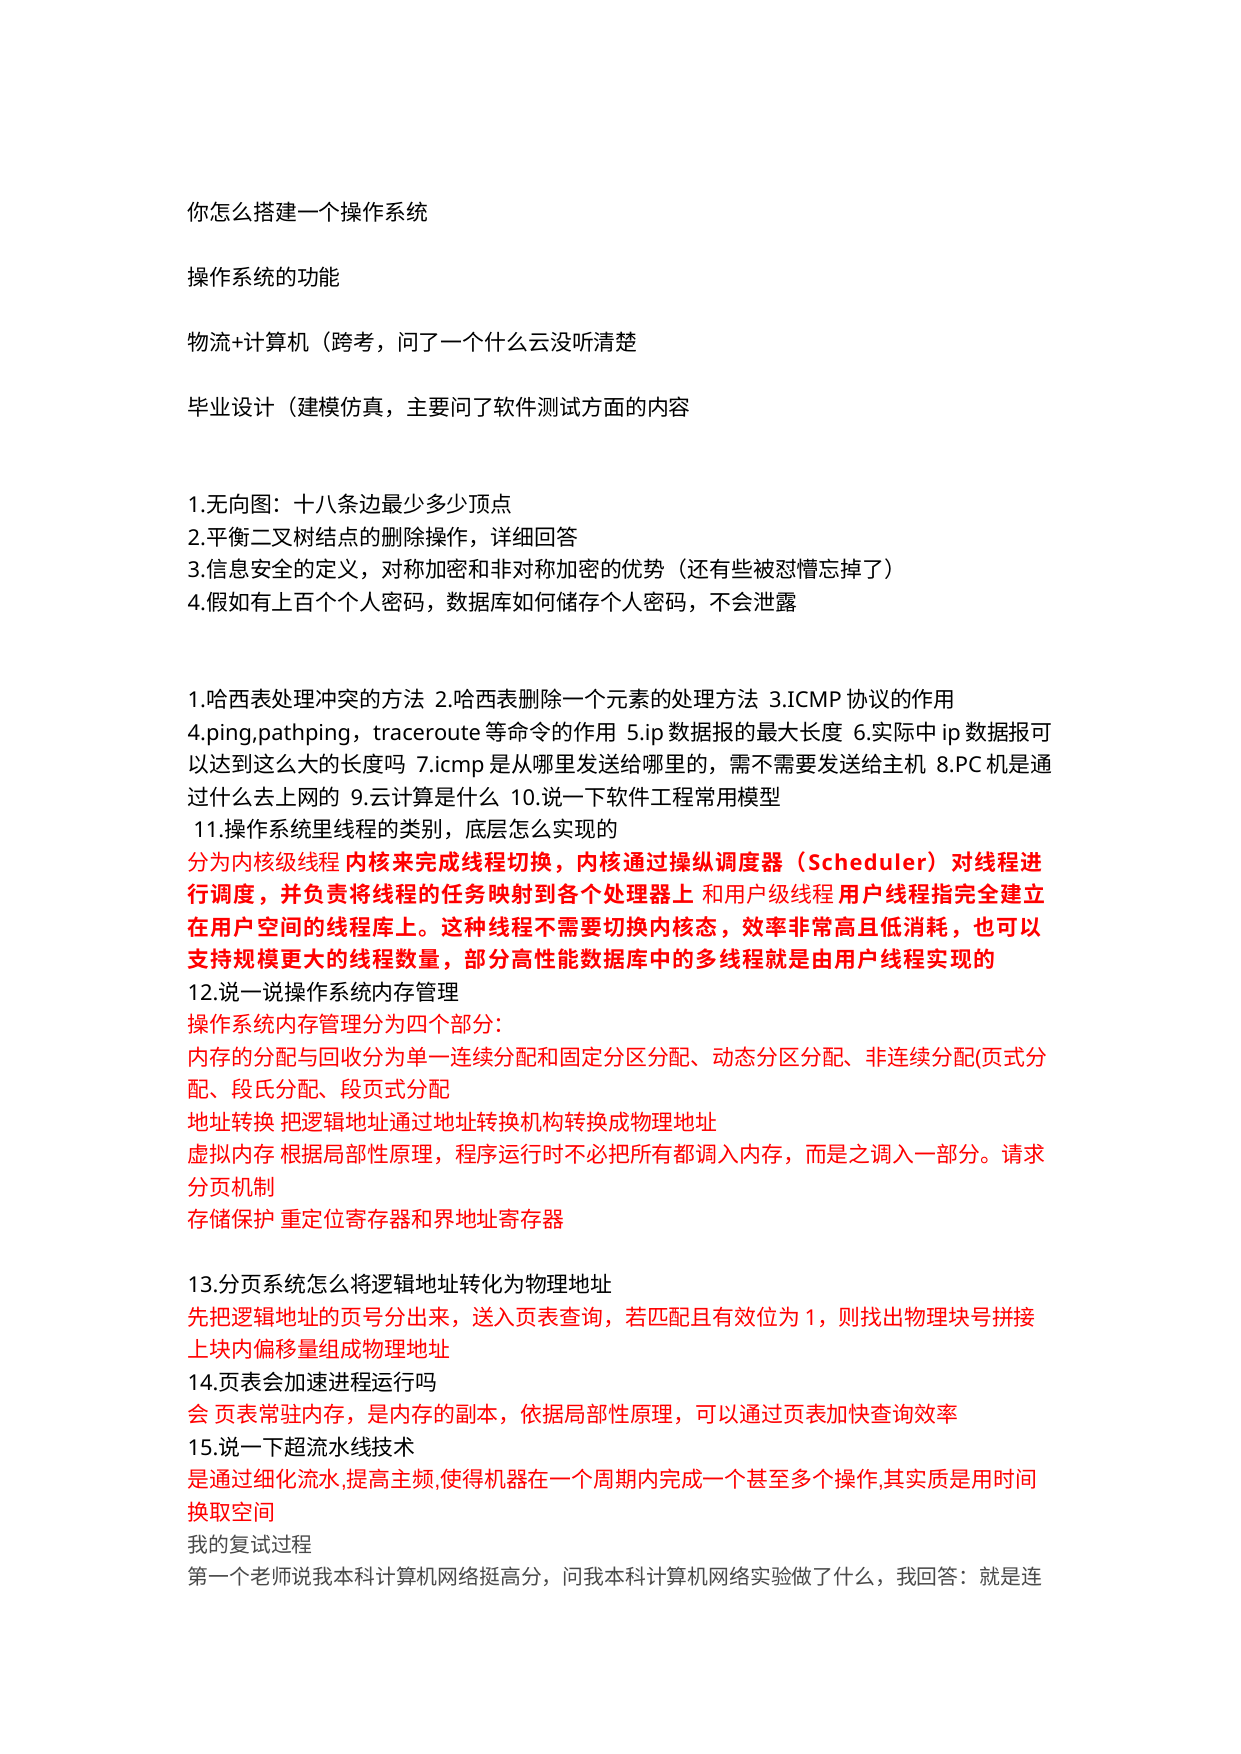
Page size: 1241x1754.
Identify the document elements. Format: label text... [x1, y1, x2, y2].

text 先把逻辑地址的页号分出来，送入页表查询，若匹配且有效位为1，则找出物理块号拼接上块内偏移量组成物理地址 [187, 1299, 1053, 1364]
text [187, 1559, 1053, 1592]
text 我的复试过程 [187, 1527, 1053, 1559]
text 3.信息安全的定义，对称加密和非对称加密的优势（还有些被怼懵忘掉了） [187, 552, 1053, 584]
text 15.说一下超流水线技术 [187, 1429, 1053, 1462]
text 你怎么搭建一个操作系统 [187, 194, 1053, 227]
text 内存的分配与回收分为单一连续分配和固定分区分配、动态分区分配、非连续分配(页式分配、段氏分配、段页式分配 [187, 1039, 1053, 1104]
text 12.说一说操作系统内存管理 [187, 974, 1053, 1007]
text 2.平衡二叉树结点的删除操作，详细回答 [187, 519, 1053, 552]
text 操作系统的功能 [187, 259, 1053, 292]
text 分为内核级线程 内核来完成线程切换，内核通过操纵调度器（Scheduler）对线程进行调度，并负责将线程的任务映射到各个处理器上 和用户级线程 用户线程指完全建立在用户空间的线程库上。这种线程不需要切换内核态，效率非常高且低消耗，也可以支持规模更大的线程数量，部分高性能数据库中的多线程就是由用户线程实现的 [187, 844, 1053, 974]
text 存储保护 重定位寄存器和界地址寄存器 [187, 1202, 1053, 1234]
text 1.无向图：十八条边最少多少顶点 [187, 487, 1053, 519]
text 地址转换 把逻辑地址通过地址转换机构转换成物理地址 [187, 1104, 1053, 1137]
text 4.假如有上百个个人密码，数据库如何储存个人密码，不会泄露 [187, 584, 1053, 617]
text 是通过细化流水,提高主频,使得机器在一个周期内完成一个甚至多个操作,其实质是用时间换取空间 [187, 1462, 1053, 1527]
text 1.哈西表处理冲突的方法 2.哈西表删除一个元素的处理方法 3.ICMP协议的作用 4.ping,pathping，traceroute等命令的作用 5.ip数据报的最大长度 6.实际中ip数据报可以达到这么大的长度吗 7.icmp是从哪里发送给哪里的，需不需要发送给主机 8.PC机是通过什么去上网的 9.云计算是什么 10.说一下软件工程常用模型 [187, 682, 1053, 812]
text 14.页表会加速进程运行吗 [187, 1364, 1053, 1397]
text 会 页表常驻内存，是内存的副本，依据局部性原理，可以通过页表加快查询效率 [187, 1397, 1053, 1429]
text 13.分页系统怎么将逻辑地址转化为物理地址 [187, 1267, 1053, 1299]
text 操作系统内存管理分为四个部分： [187, 1007, 1053, 1039]
text 物流+计算机（跨考，问了一个什么云没听清楚 [187, 324, 1053, 357]
text 毕业设计（建模仿真，主要问了软件测试方面的内容 [187, 389, 1053, 422]
text 11.操作系统里线程的类别，底层怎么实现的 [187, 812, 1053, 844]
text 虚拟内存 根据局部性原理，程序运行时不必把所有都调入内存，而是之调入一部分。请求分页机制 [187, 1137, 1053, 1202]
